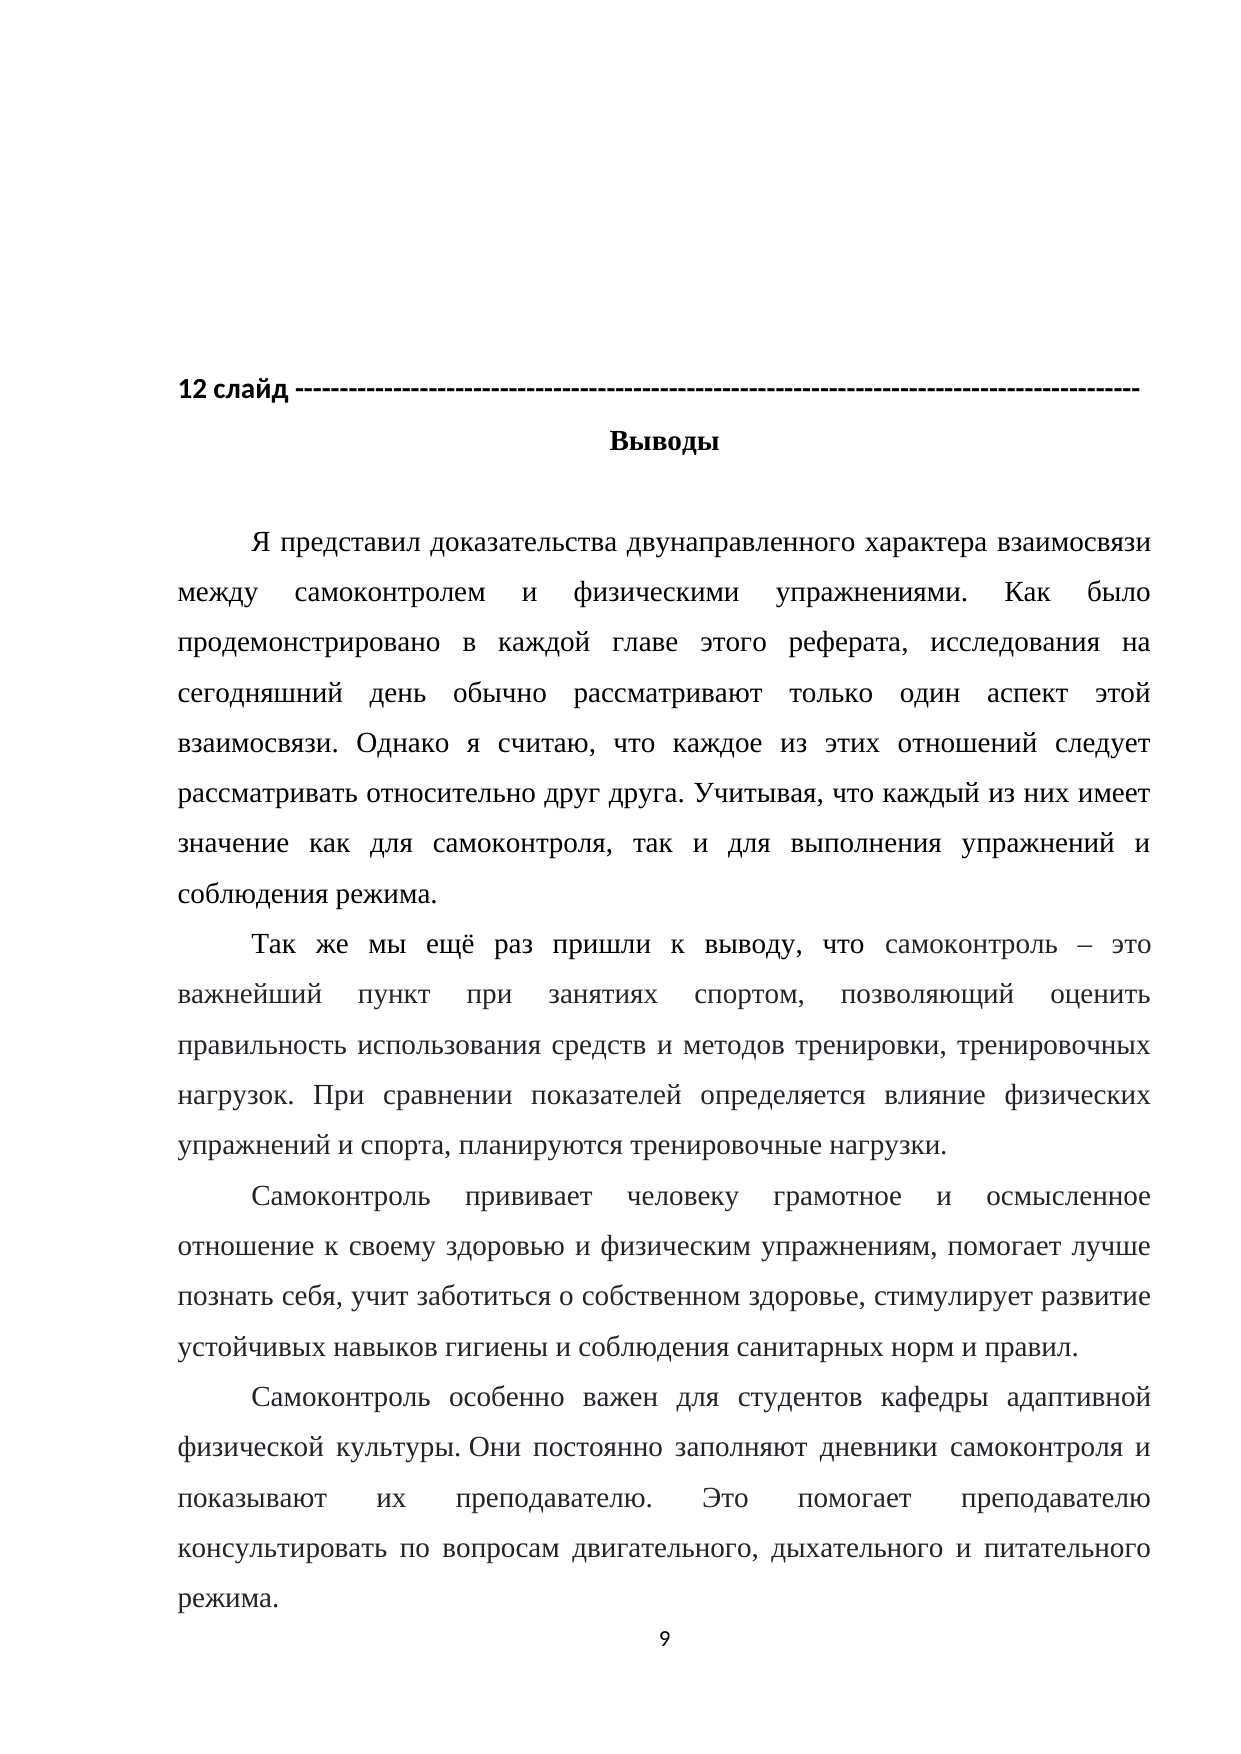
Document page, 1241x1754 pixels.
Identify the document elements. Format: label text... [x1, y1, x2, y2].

text 12 слайд ----------------------------------------------------------------------------------------------- [177, 370, 1152, 405]
text Так же мы ещё раз пришли к выводу, что самоконтроль – это важнейший пункт при занятиях спортом, позволяющий оценить правильность использования средств и методов тренировки, тренировочных нагрузок. При сравнении показателей определяется влияние физических упражнений и спорта, планируются тренировочные нагрузки. [177, 926, 1152, 1161]
text Выводы [177, 423, 1152, 457]
text Самоконтроль особенно важен для студентов кафедры адаптивной физической культуры. Они постоянно заполняют дневники самоконтроля и показывают их преподавателю. Это помогает преподавателю консультировать по вопросам двигательного, дыхательного и питательного режима. [177, 1379, 1152, 1614]
text Самоконтроль прививает человеку грамотное и осмысленное отношение к своему здоровью и физическим упражнениям, помогает лучше познать себя, учит заботиться о собственном здоровье, стимулирует развитие устойчивых навыков гигиены и соблюдения санитарных норм и правил. [177, 1178, 1152, 1362]
text Я представил доказательства двунаправленного характера взаимосвязи между самоконтролем и физическими упражнениями. Как было продемонстрировано в каждой главе этого реферата, исследования на сегодняшний день обычно рассматривают только один аспект этой взаимосвязи. Однако я считаю, что каждое из этих отношений следует рассматривать относительно друг друга. Учитывая, что каждый из них имеет значение как для самоконтроля, так и для выполнения упражнений и соблюдения режима. [177, 524, 1152, 909]
